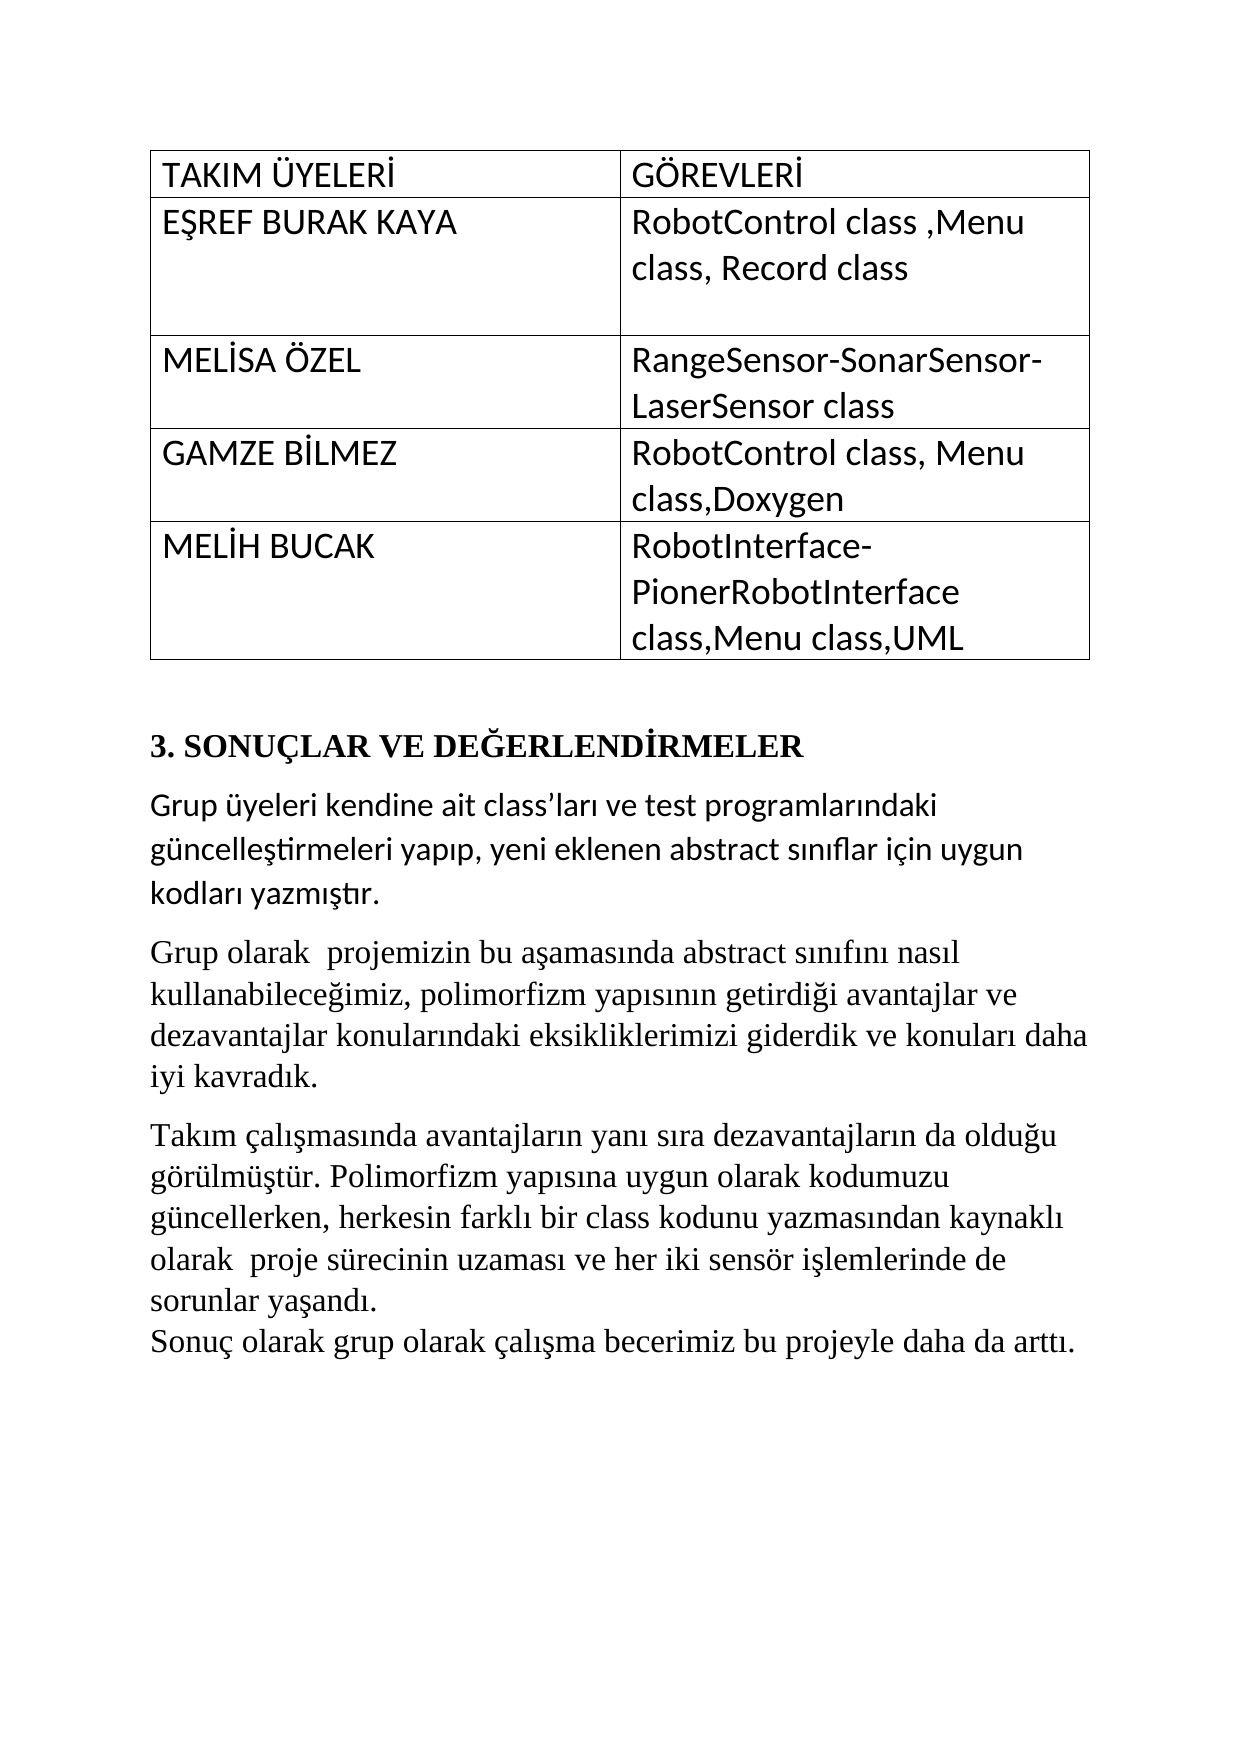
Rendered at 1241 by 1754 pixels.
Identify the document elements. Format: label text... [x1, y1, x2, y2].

table_cell RobotControl class ,Menu class, Record class [621, 198, 1089, 335]
table_cell MELİSA ÖZEL [151, 336, 620, 428]
table_cell RangeSensor-SonarSensor- LaserSensor class [621, 336, 1089, 428]
text Grup olarak projemizin bu aşamasında abstract sınıfını nasıl kullanabileceğimiz, polimorfizm yapısının getirdiği avantajlar ve dezavantajlar konularındaki eksikliklerimizi giderdik ve konuları daha iyi kavradık. [150, 933, 1090, 1095]
table_cell GAMZE BİLMEZ [151, 429, 620, 521]
text Grup üyeleri kendine ait class’ları ve test programlarındaki güncelleştirmeleri yapıp, yeni eklenen abstract sınıflar için uygun kodları yazmıştır. [150, 784, 1090, 913]
table_cell MELİH BUCAK [151, 522, 620, 659]
table_cell RobotControl class, Menu class,Doxygen [621, 429, 1089, 521]
text 3. SONUÇLAR VE DEĞERLENDİRMELER [150, 727, 1090, 765]
table_header TAKIM ÜYELERİ [151, 151, 620, 197]
table_cell RobotInterface-PionerRobotInterface class,Menu class,UML [621, 522, 1089, 659]
table_header GÖREVLERİ [621, 151, 1089, 197]
text Takım çalışmasında avantajların yanı sıra dezavantajların da olduğu görülmüştür. Polimorfizm yapısına uygun olarak kodumuzu güncellerken, herkesin farklı bir class kodunu yazmasından kaynaklı olarak proje sürecinin uzaması ve her iki sensör işlemlerinde de sorunlar yaşandı. Sonuç olarak grup olarak çalışma becerimiz bu projeyle daha da arttı. [150, 1115, 1090, 1420]
table_cell EŞREF BURAK KAYA [151, 198, 620, 335]
